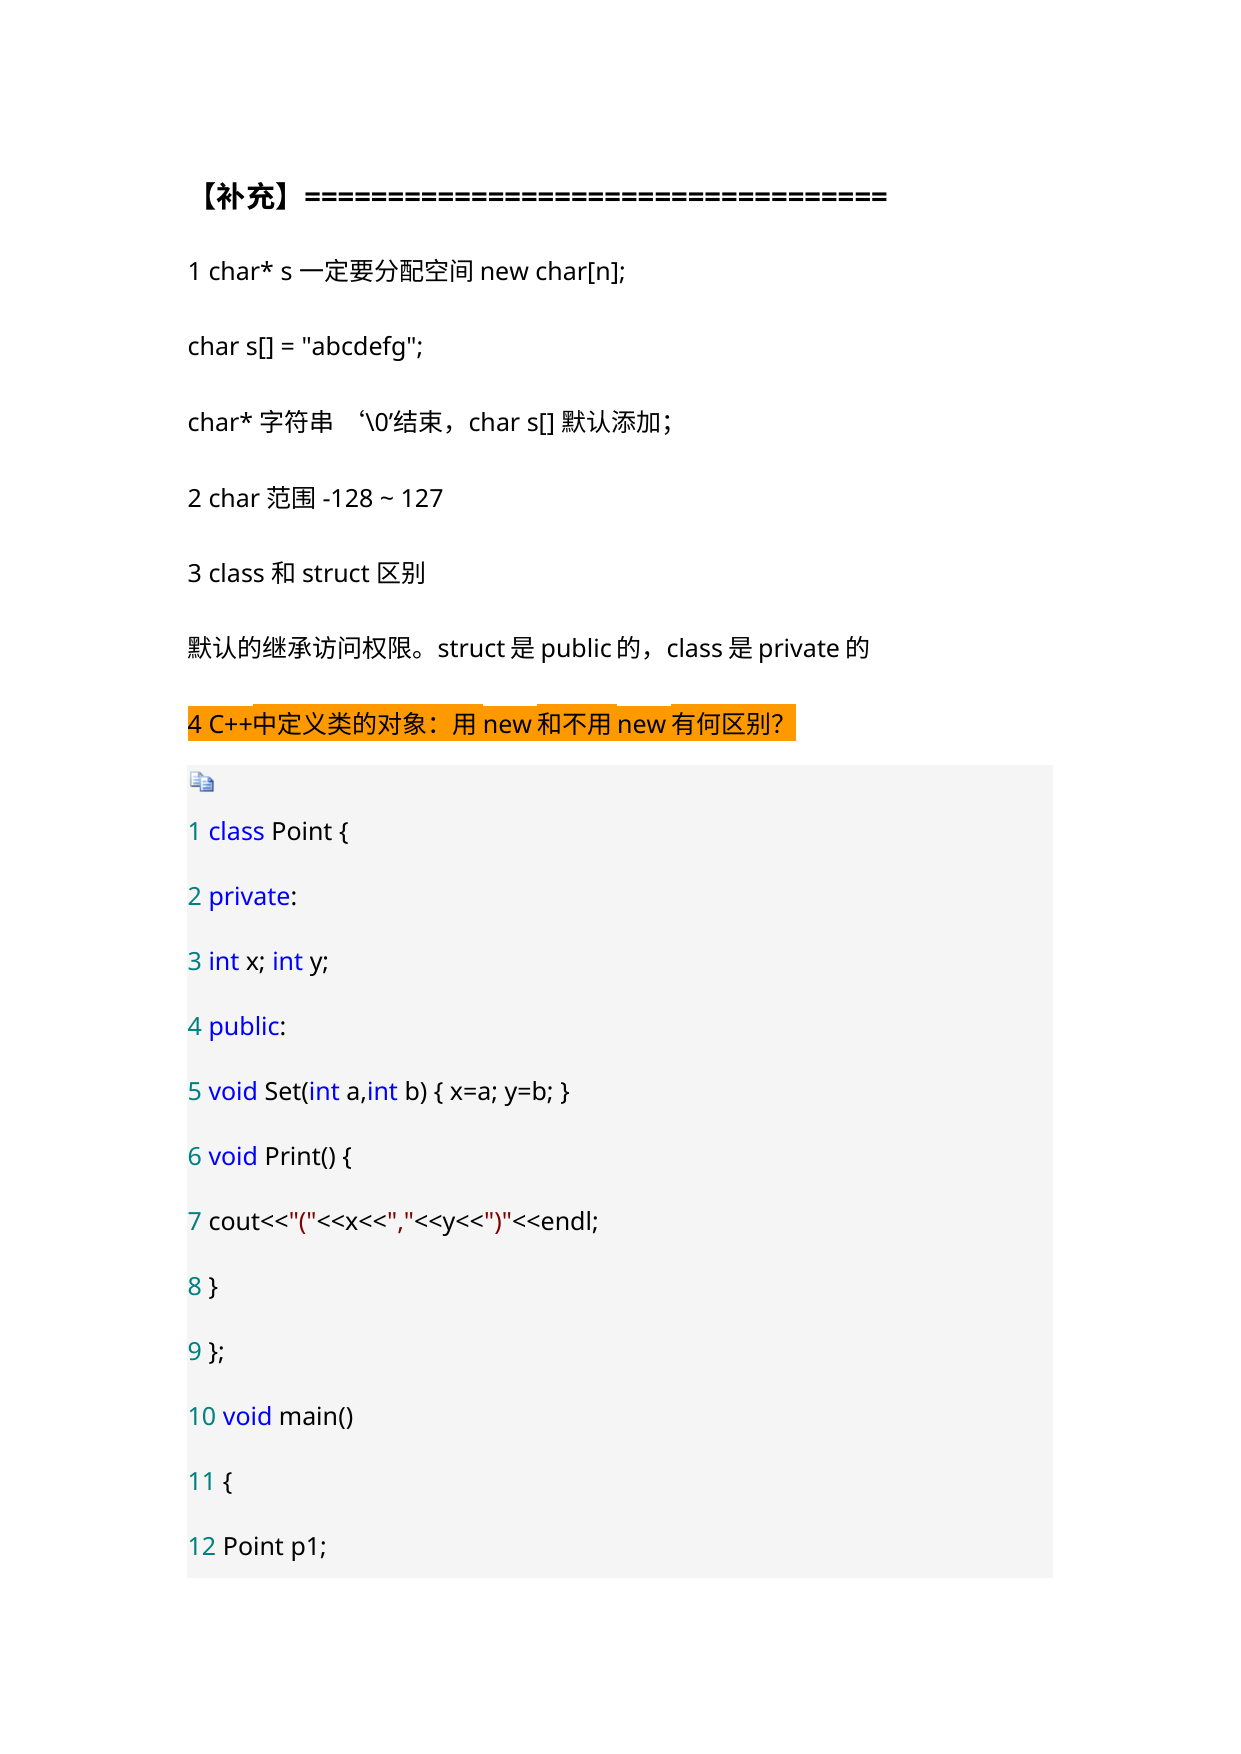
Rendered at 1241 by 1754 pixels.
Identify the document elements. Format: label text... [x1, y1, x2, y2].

text 2 char 范围 -128 ~ 127 [187, 464, 1053, 529]
text 3 class 和 struct 区别 [187, 539, 1053, 604]
text 1 char* s 一定要分配空间 new char[n]; [187, 237, 1053, 302]
text char s[] = "abcdefg"; [187, 313, 1053, 378]
text 4 C++中定义类的对象：用new和不用new有何区别？ [187, 690, 1053, 755]
text 默认的继承访问权限。struct是public的，class是private的 [187, 614, 1053, 679]
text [187, 798, 1053, 1578]
text 【补充】=================================== [187, 162, 1053, 227]
text char* 字符串 ‘\0’结束，char s[] 默认添加； [187, 388, 1053, 453]
picture [187, 765, 219, 797]
